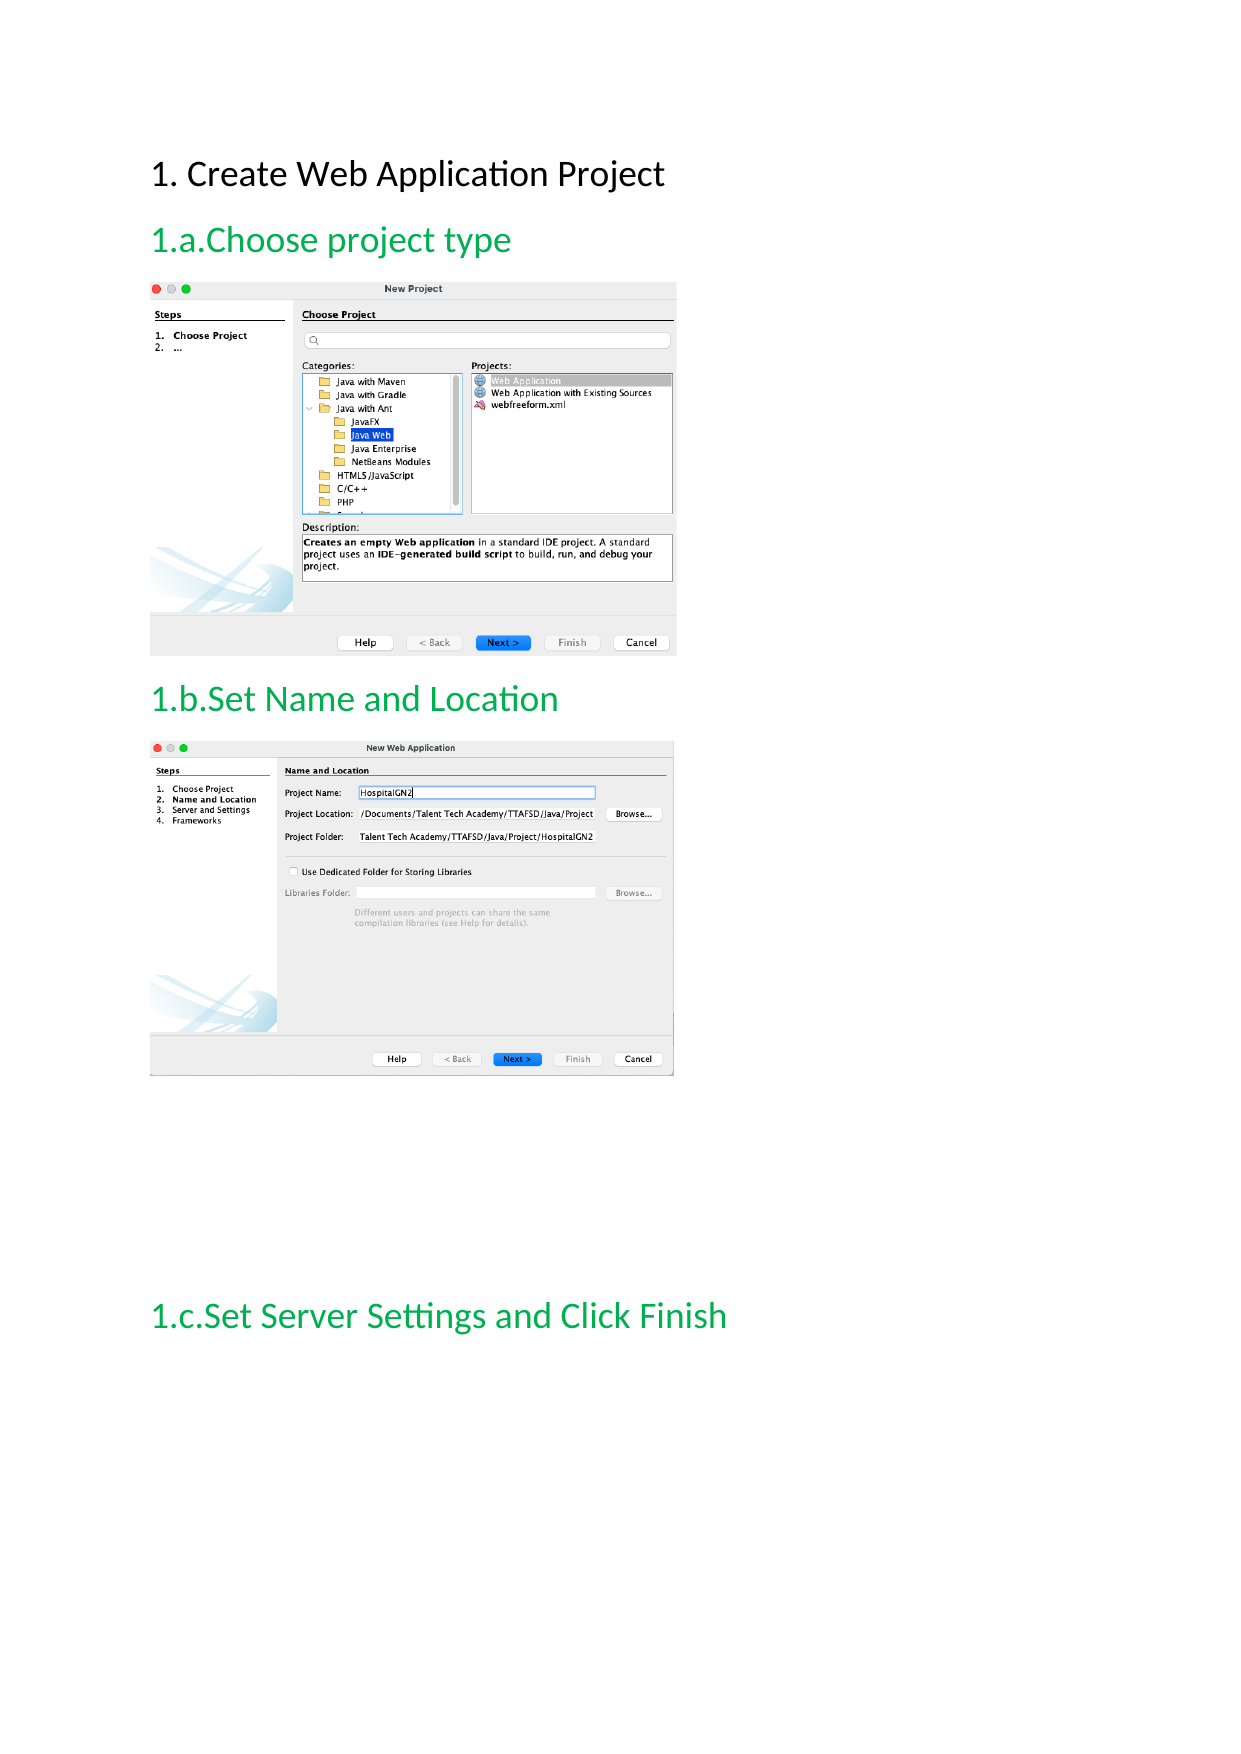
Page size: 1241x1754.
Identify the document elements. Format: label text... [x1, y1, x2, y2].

picture [150, 282, 677, 656]
text 1.b.Set Name and Location [150, 675, 1090, 721]
text 1. Create Web Application Project [150, 150, 1090, 196]
picture [150, 741, 674, 1076]
text 1.c.Set Server Settings and Click Finish [150, 1292, 1090, 1338]
text 1.a.Choose project type [150, 216, 1090, 262]
